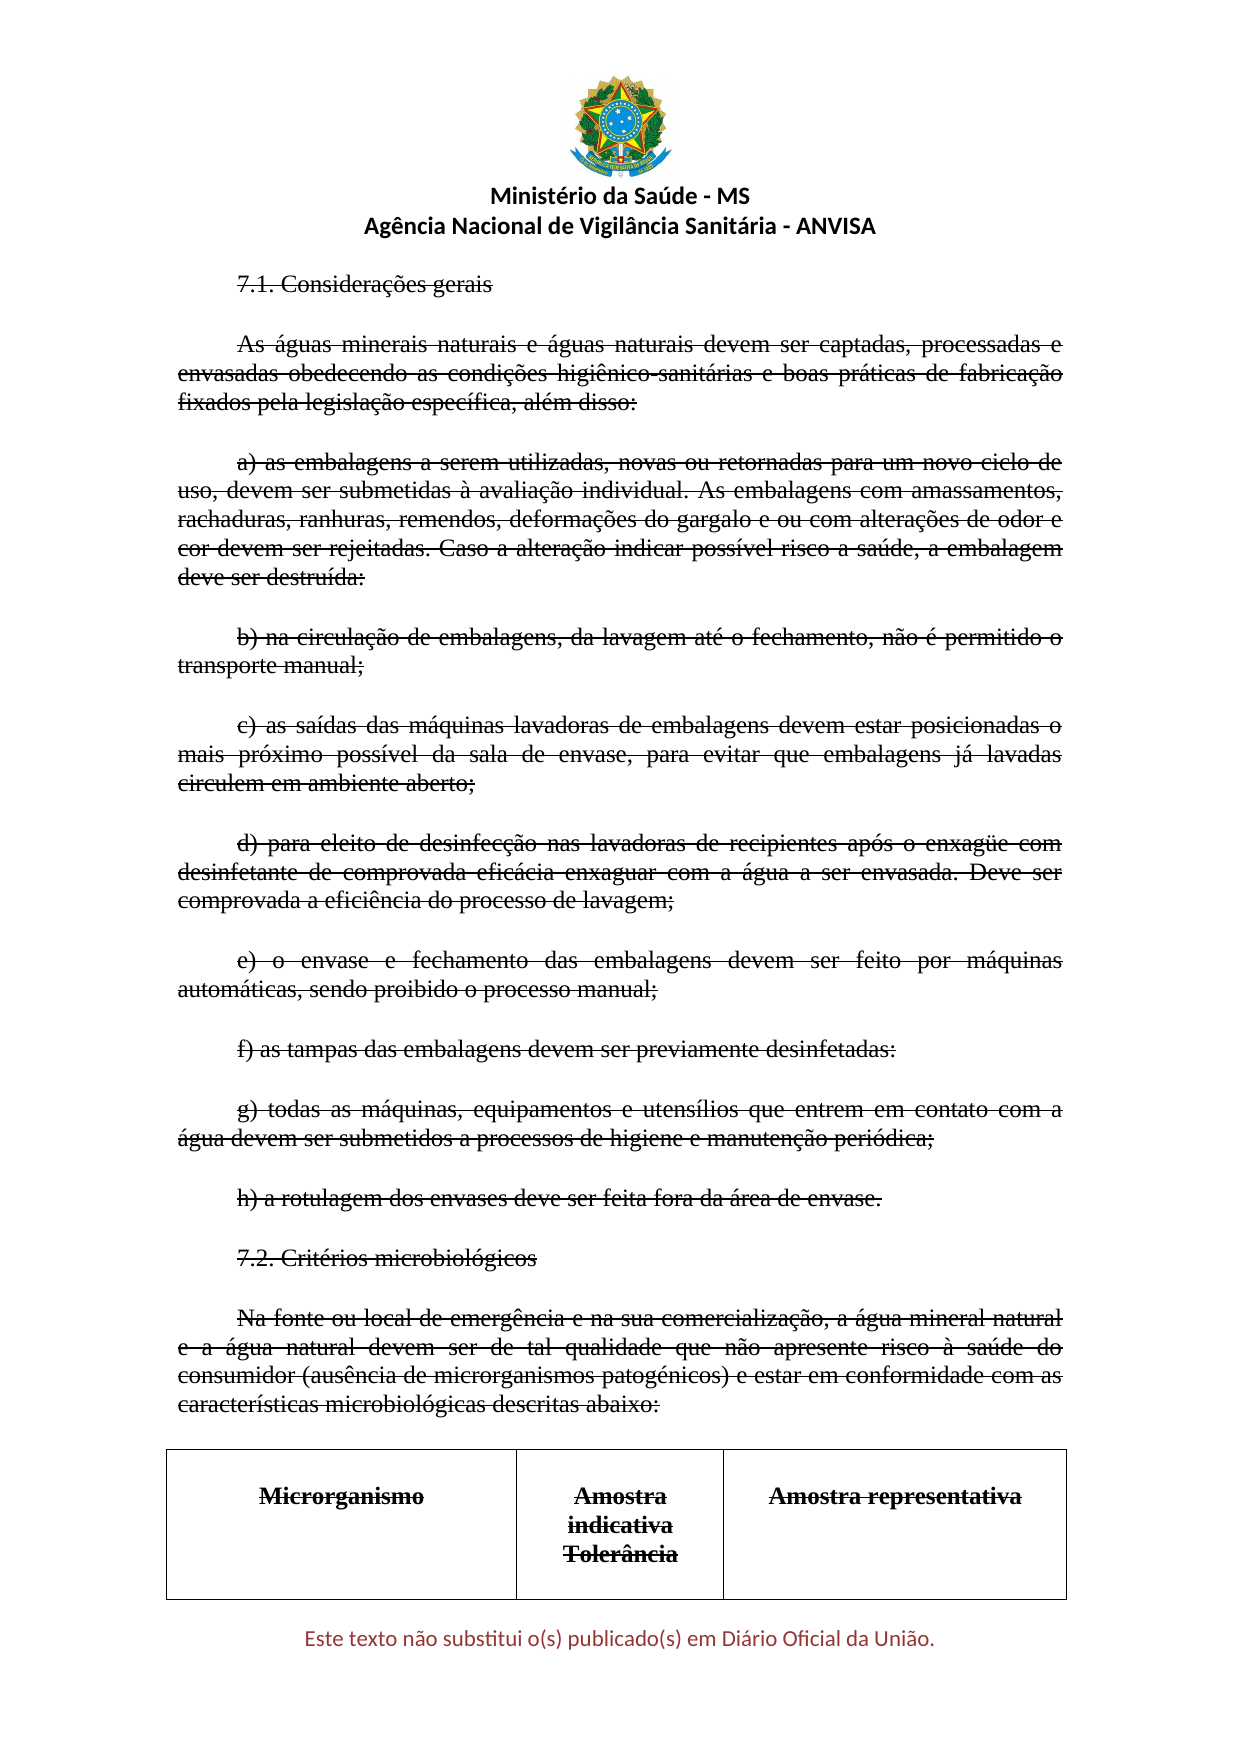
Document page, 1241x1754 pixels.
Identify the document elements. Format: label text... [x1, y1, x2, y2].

text As águas minerais naturais e águas naturais devem ser captadas, processadas e envasadas obedecendo as condições higiênico-sanitárias e boas práticas de fabricação fixados pela legislação específica, além disso: [177, 329, 1063, 373]
text c) as saídas das máquinas lavadoras de embalagens devem estar posicionadas o mais próximo possível da sala de envase, para evitar que embalagens já lavadas circulem em ambiente aberto; [177, 710, 1063, 797]
text d) para eleito de desinfecção nas lavadoras de recipientes após o enxagüe com desinfetante de comprovada eficácia enxaguar com a água a ser envasada. Deve ser comprovada a eficiência do processo de lavagem; [177, 828, 1063, 914]
table_header Amostra representativa [724, 1450, 1066, 1599]
text e) o envase e fechamento das embalagens devem ser feito por máquinas automáticas, sendo proibido o processo manual; [177, 945, 1063, 1003]
text f) as tampas das embalagens devem ser previamente desinfetadas: [177, 1034, 1063, 1063]
text Na fonte ou local de emergência e na sua comercialização, a água mineral natural e a água natural devem ser de tal qualidade que não apresente risco à saúde do consumidor (ausência de microrganismos patogénicos) e estar em conformidade com as características microbiológicas descritas abaixo: [177, 1303, 1063, 1347]
text a) as embalagens a serem utilizadas, novas ou retornadas para um novo ciclo de uso, devem ser submetidas à avaliação individual. As embalagens com amassamentos, rachaduras, ranhuras, remendos, deformações do gargalo e ou com alterações de odor e cor devem ser rejeitadas. Caso a alteração indicar possível risco a saúde, a embalagem deve ser destruída: [177, 521, 1063, 548]
text g) todas as máquinas, equipamentos e utensílios que entrem em contato com a água devem ser submetidos a processos de higiene e manutenção periódica; [177, 1094, 1063, 1152]
text b) na circulação de embalagens, da lavagem até o fechamento, não é permitido o transporte manual; [177, 622, 1063, 679]
text 7.1. Considerações gerais [177, 269, 1063, 298]
text Na fonte ou local de emergência e na sua comercialização, a água mineral natural e a água natural devem ser de tal qualidade que não apresente risco à saúde do consumidor (ausência de microrganismos patogénicos) e estar em conformidade com as características microbiológicas descritas abaixo: [177, 1348, 1063, 1376]
text h) a rotulagem dos envases deve ser feita fora da área de envase. [177, 1183, 1063, 1212]
table_header Microrganismo [167, 1450, 516, 1599]
picture [566, 73, 674, 180]
text a) as embalagens a serem utilizadas, novas ou retornadas para um novo ciclo de uso, devem ser submetidas à avaliação individual. As embalagens com amassamentos, rachaduras, ranhuras, remendos, deformações do gargalo e ou com alterações de odor e cor devem ser rejeitadas. Caso a alteração indicar possível risco a saúde, a embalagem deve ser destruída: [177, 492, 1063, 520]
text a) as embalagens a serem utilizadas, novas ou retornadas para um novo ciclo de uso, devem ser submetidas à avaliação individual. As embalagens com amassamentos, rachaduras, ranhuras, remendos, deformações do gargalo e ou com alterações de odor e cor devem ser rejeitadas. Caso a alteração indicar possível risco a saúde, a embalagem deve ser destruída: [177, 549, 1063, 590]
text a) as embalagens a serem utilizadas, novas ou retornadas para um novo ciclo de uso, devem ser submetidas à avaliação individual. As embalagens com amassamentos, rachaduras, ranhuras, remendos, deformações do gargalo e ou com alterações de odor e cor devem ser rejeitadas. Caso a alteração indicar possível risco a saúde, a embalagem deve ser destruída: [177, 447, 1063, 491]
text 7.2. Critérios microbiológicos [177, 1243, 1063, 1272]
table_header Amostra indicativa Tolerância [517, 1450, 723, 1599]
text Na fonte ou local de emergência e na sua comercialização, a água mineral natural e a água natural devem ser de tal qualidade que não apresente risco à saúde do consumidor (ausência de microrganismos patogénicos) e estar em conformidade com as características microbiológicas descritas abaixo: [177, 1377, 1063, 1418]
text As águas minerais naturais e águas naturais devem ser captadas, processadas e envasadas obedecendo as condições higiênico-sanitárias e boas práticas de fabricação fixados pela legislação específica, além disso: [177, 374, 1063, 415]
